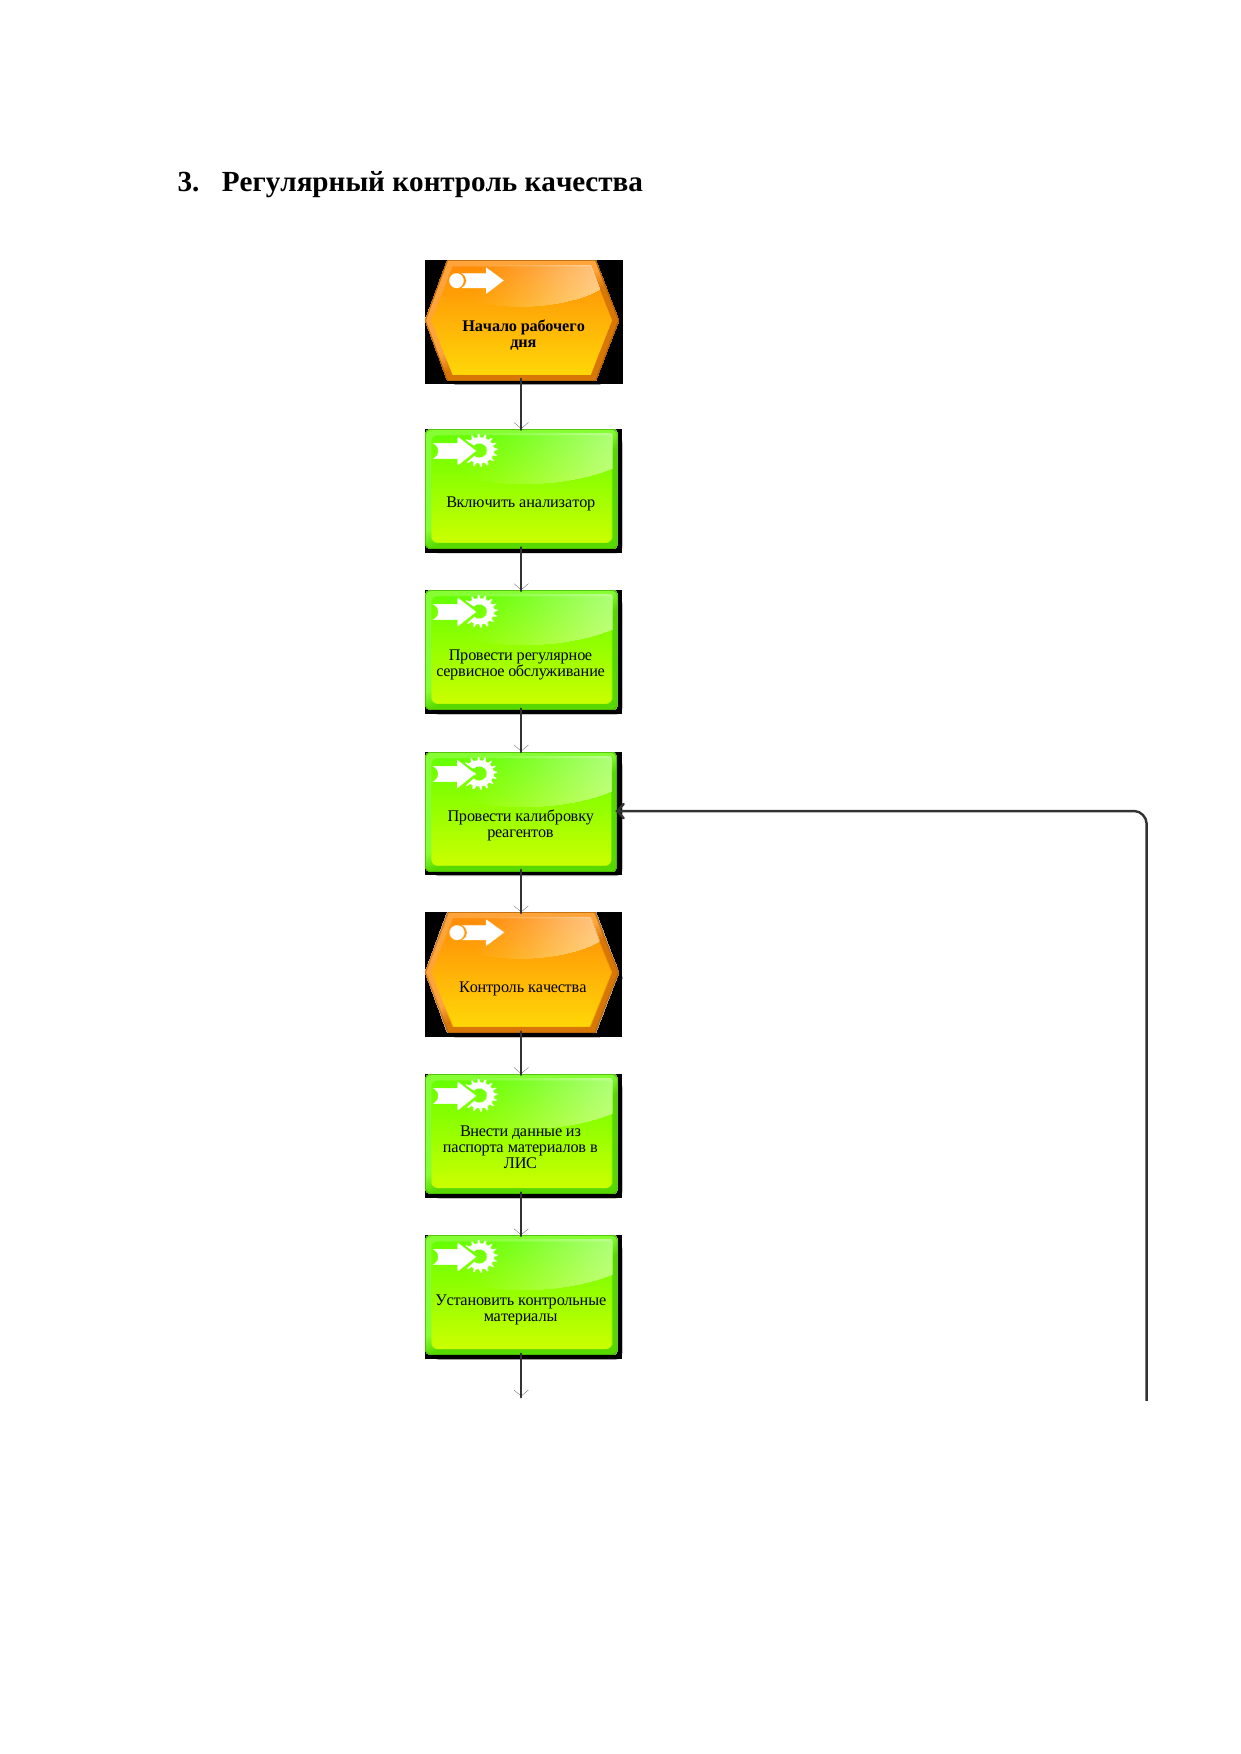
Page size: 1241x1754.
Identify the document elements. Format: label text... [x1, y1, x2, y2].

text Регулярный контроль качества [177, 164, 1152, 198]
